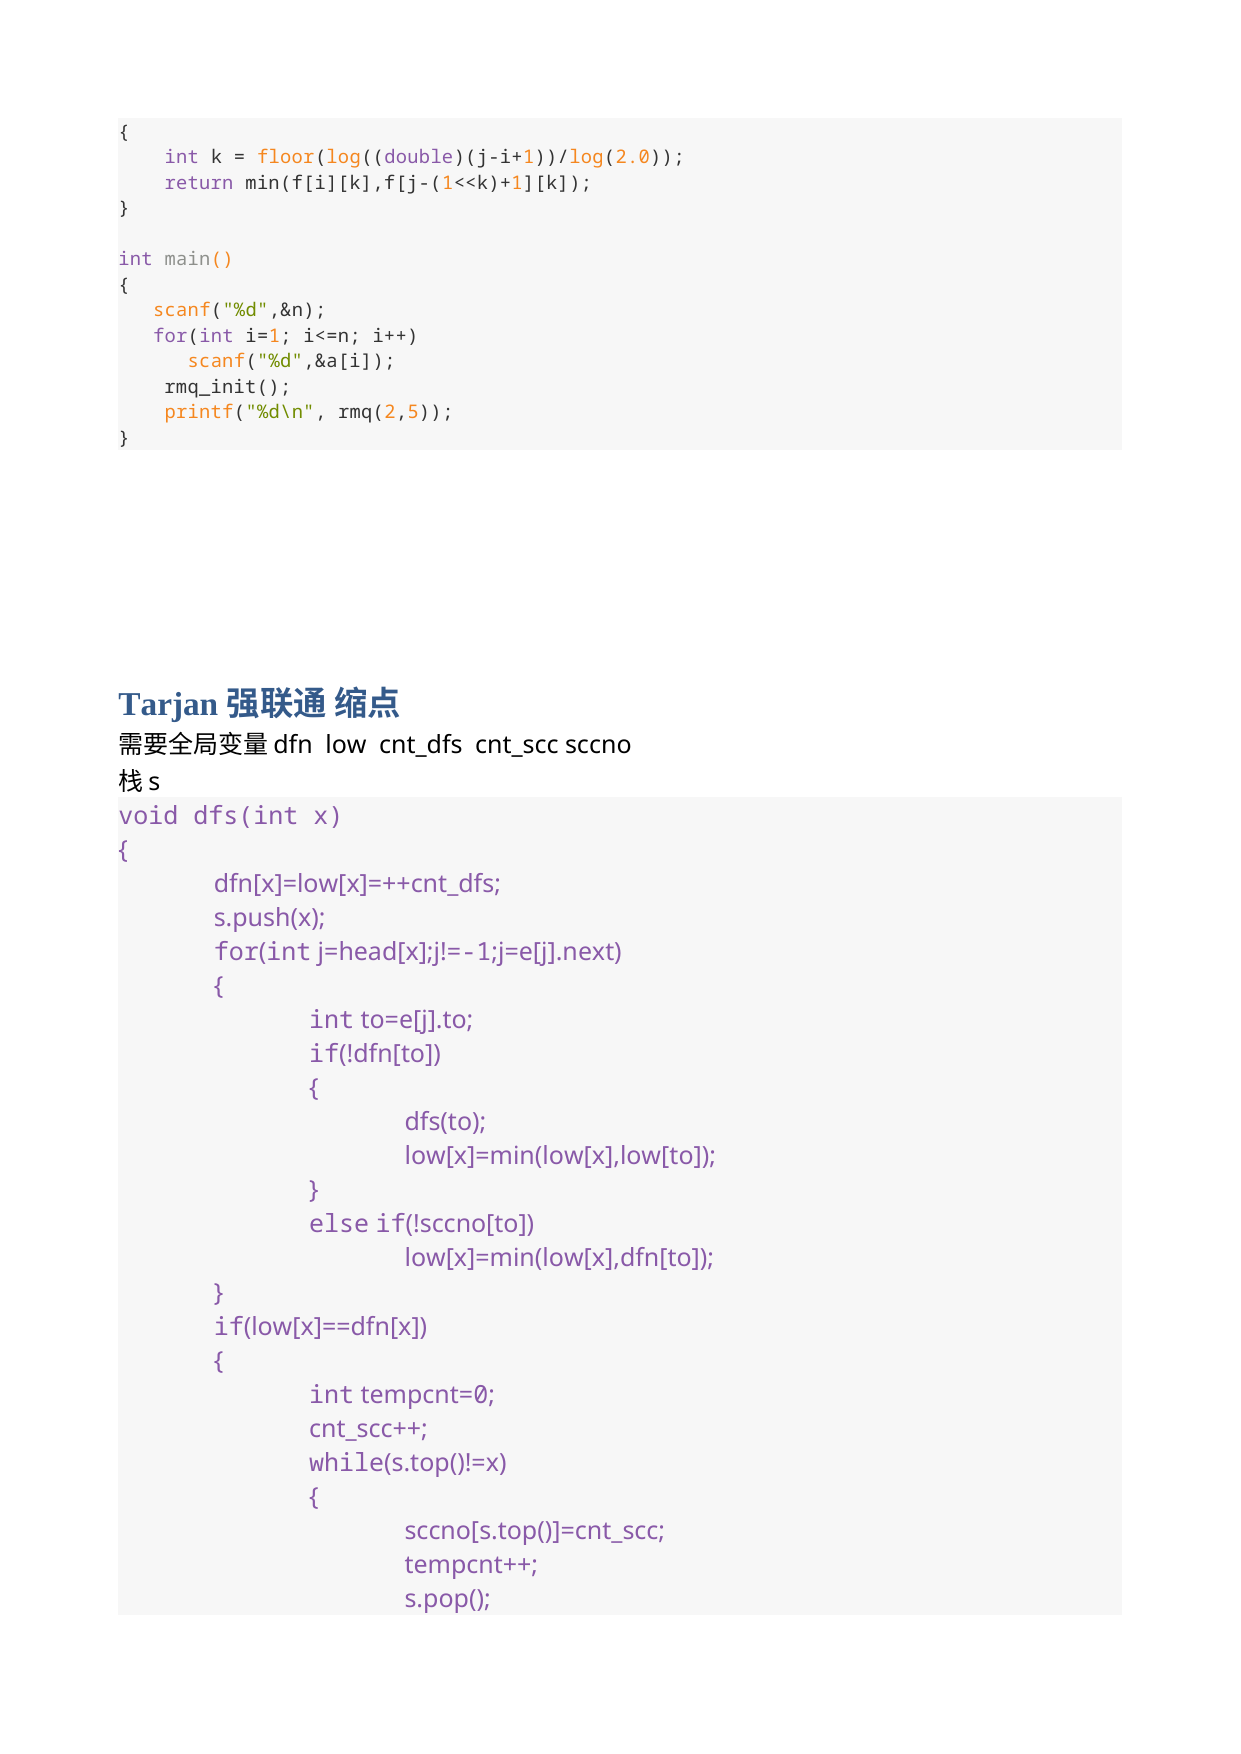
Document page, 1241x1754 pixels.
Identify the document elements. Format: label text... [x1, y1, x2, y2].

text void dfs(int x) [118, 797, 1122, 831]
text 栈s [118, 761, 1122, 797]
text s.pop(); [118, 1581, 1122, 1615]
text dfs(to); [118, 1104, 1122, 1138]
text { [118, 1478, 1122, 1513]
text for(int i=1; i<=n; i++) [118, 322, 1122, 348]
text int tempcnt=0; [118, 1376, 1122, 1410]
text cnt_scc++; [118, 1410, 1122, 1444]
text scanf("%d",&a[i]); [118, 348, 1122, 373]
text { [118, 1070, 1122, 1104]
text low[x]=min(low[x],dfn[to]); [118, 1240, 1122, 1274]
text tempcnt++; [118, 1547, 1122, 1581]
text sccno[s.top()]=cnt_scc; [118, 1513, 1122, 1547]
text if(low[x]==dfn[x]) [118, 1308, 1122, 1342]
subtitle Tarjan 强联通 缩点 [118, 677, 1122, 725]
text { [118, 271, 1122, 297]
text for(int j=head[x];j!=-1;j=e[j].next) [118, 933, 1122, 968]
text return min(f[i][k],f[j-(1<<k)+1][k]); [118, 169, 1122, 195]
text } [118, 1172, 1122, 1206]
text s.push(x); [118, 899, 1122, 933]
text int main() [118, 246, 1122, 271]
text int to=e[j].to; [118, 1002, 1122, 1036]
text while(s.top()!=x) [118, 1444, 1122, 1478]
text } [118, 424, 1122, 450]
text if(!dfn[to]) [118, 1036, 1122, 1070]
text { [118, 831, 1122, 865]
text { [118, 968, 1122, 1002]
text dfn[x]=low[x]=++cnt_dfs; [118, 865, 1122, 899]
text rmq_init(); [118, 373, 1122, 399]
text printf("%d\n", rmq(2,5)); [118, 399, 1122, 424]
text else if(!sccno[to]) [118, 1206, 1122, 1240]
text } [118, 195, 1122, 220]
text } [118, 1274, 1122, 1308]
text int k = floor(log((double)(j-i+1))/log(2.0)); [118, 144, 1122, 169]
text { [118, 1342, 1122, 1376]
text low[x]=min(low[x],low[to]); [118, 1138, 1122, 1172]
text 需要全局变量dfn low cnt_dfs cnt_scc sccno [118, 725, 1122, 761]
text scanf("%d",&n); [118, 297, 1122, 322]
text { [118, 118, 1122, 144]
